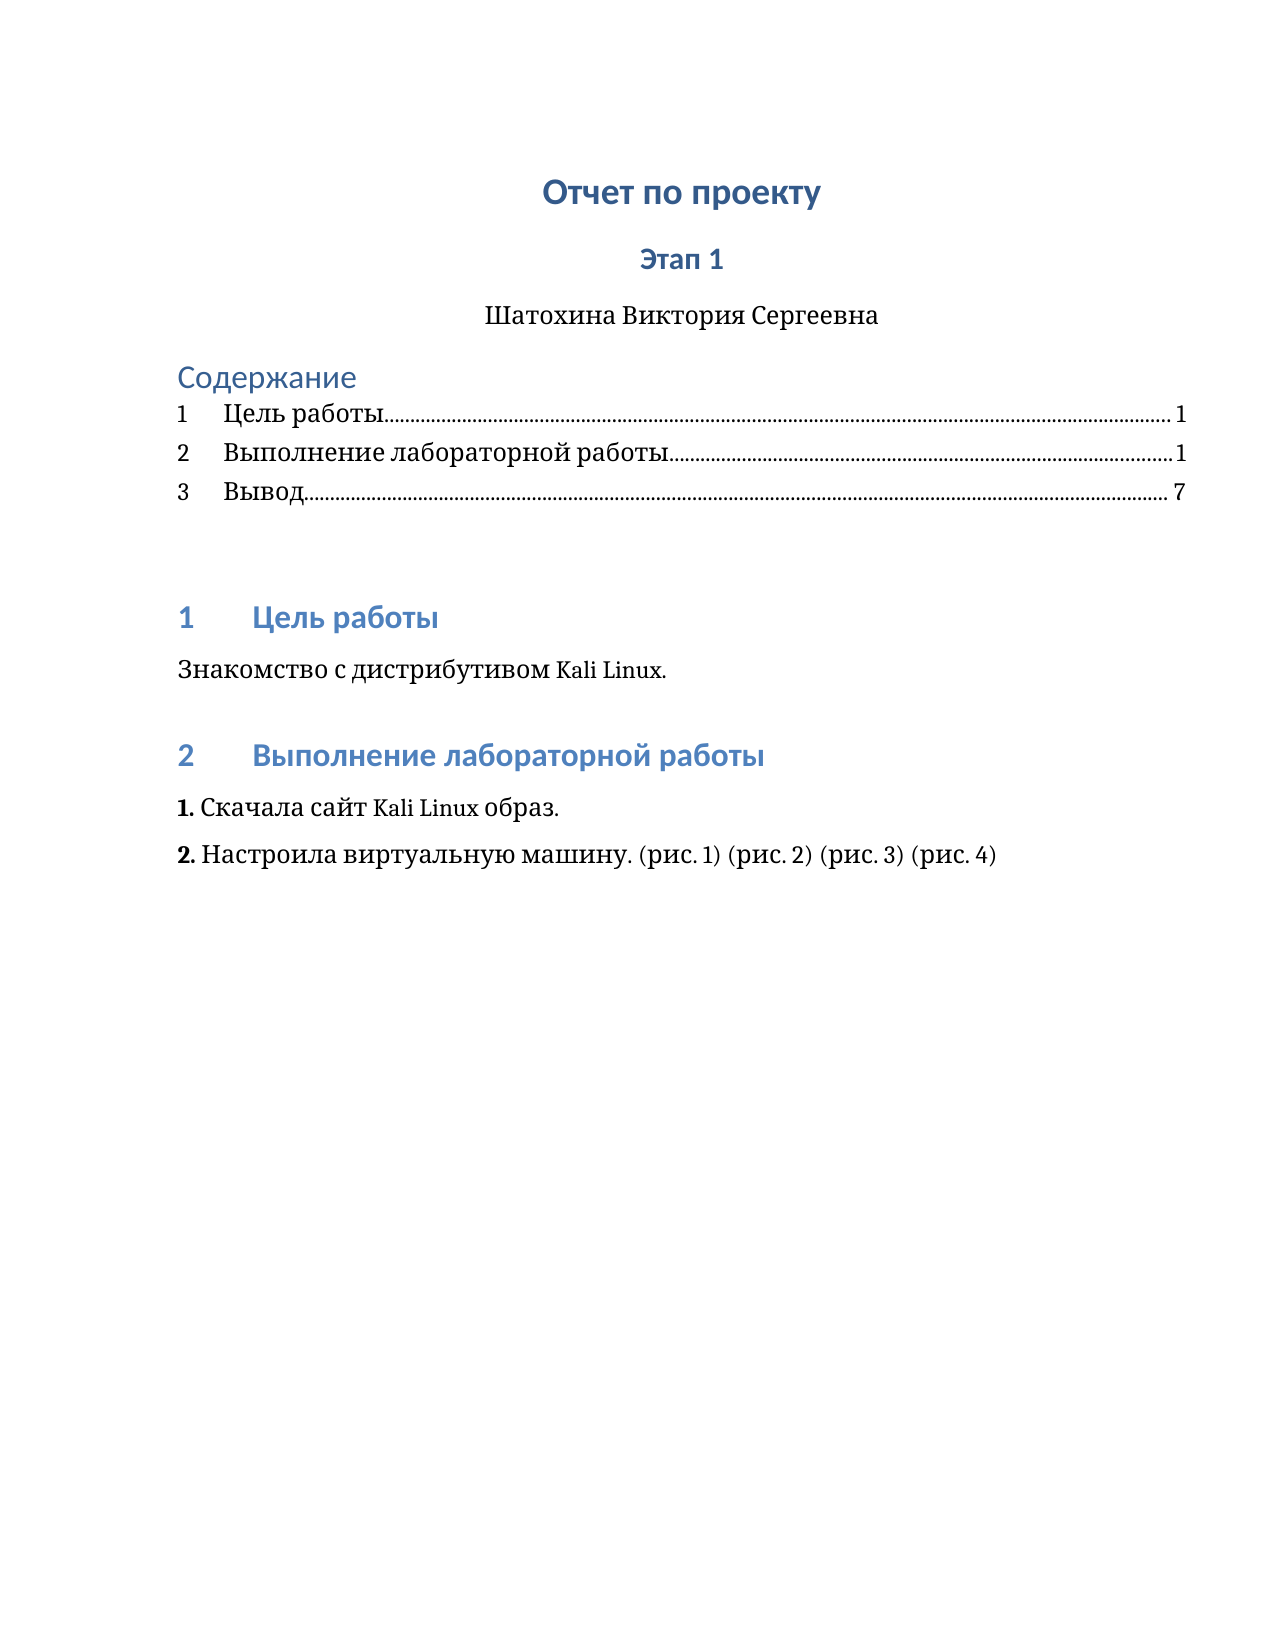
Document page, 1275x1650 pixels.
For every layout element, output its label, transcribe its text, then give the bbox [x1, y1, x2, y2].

text 1. Скачала сайт Kali Linux образ. [177, 794, 1186, 822]
text Шатохина Виктория Сергеевна [177, 302, 1186, 331]
title Отчет по проекту [177, 168, 1186, 214]
text Знакомство с дистрибутивом Kali Linux. [177, 656, 1186, 684]
subtitle 2 Выполнение лабораторной работы [177, 734, 1186, 775]
subtitle Этап 1 [177, 239, 1186, 277]
text 2. Настроила виртуальную машину. (рис. 1) (рис. 2) (рис. 3) (рис. 4) [177, 841, 1186, 870]
subtitle 1 Цель работы [177, 596, 1186, 637]
